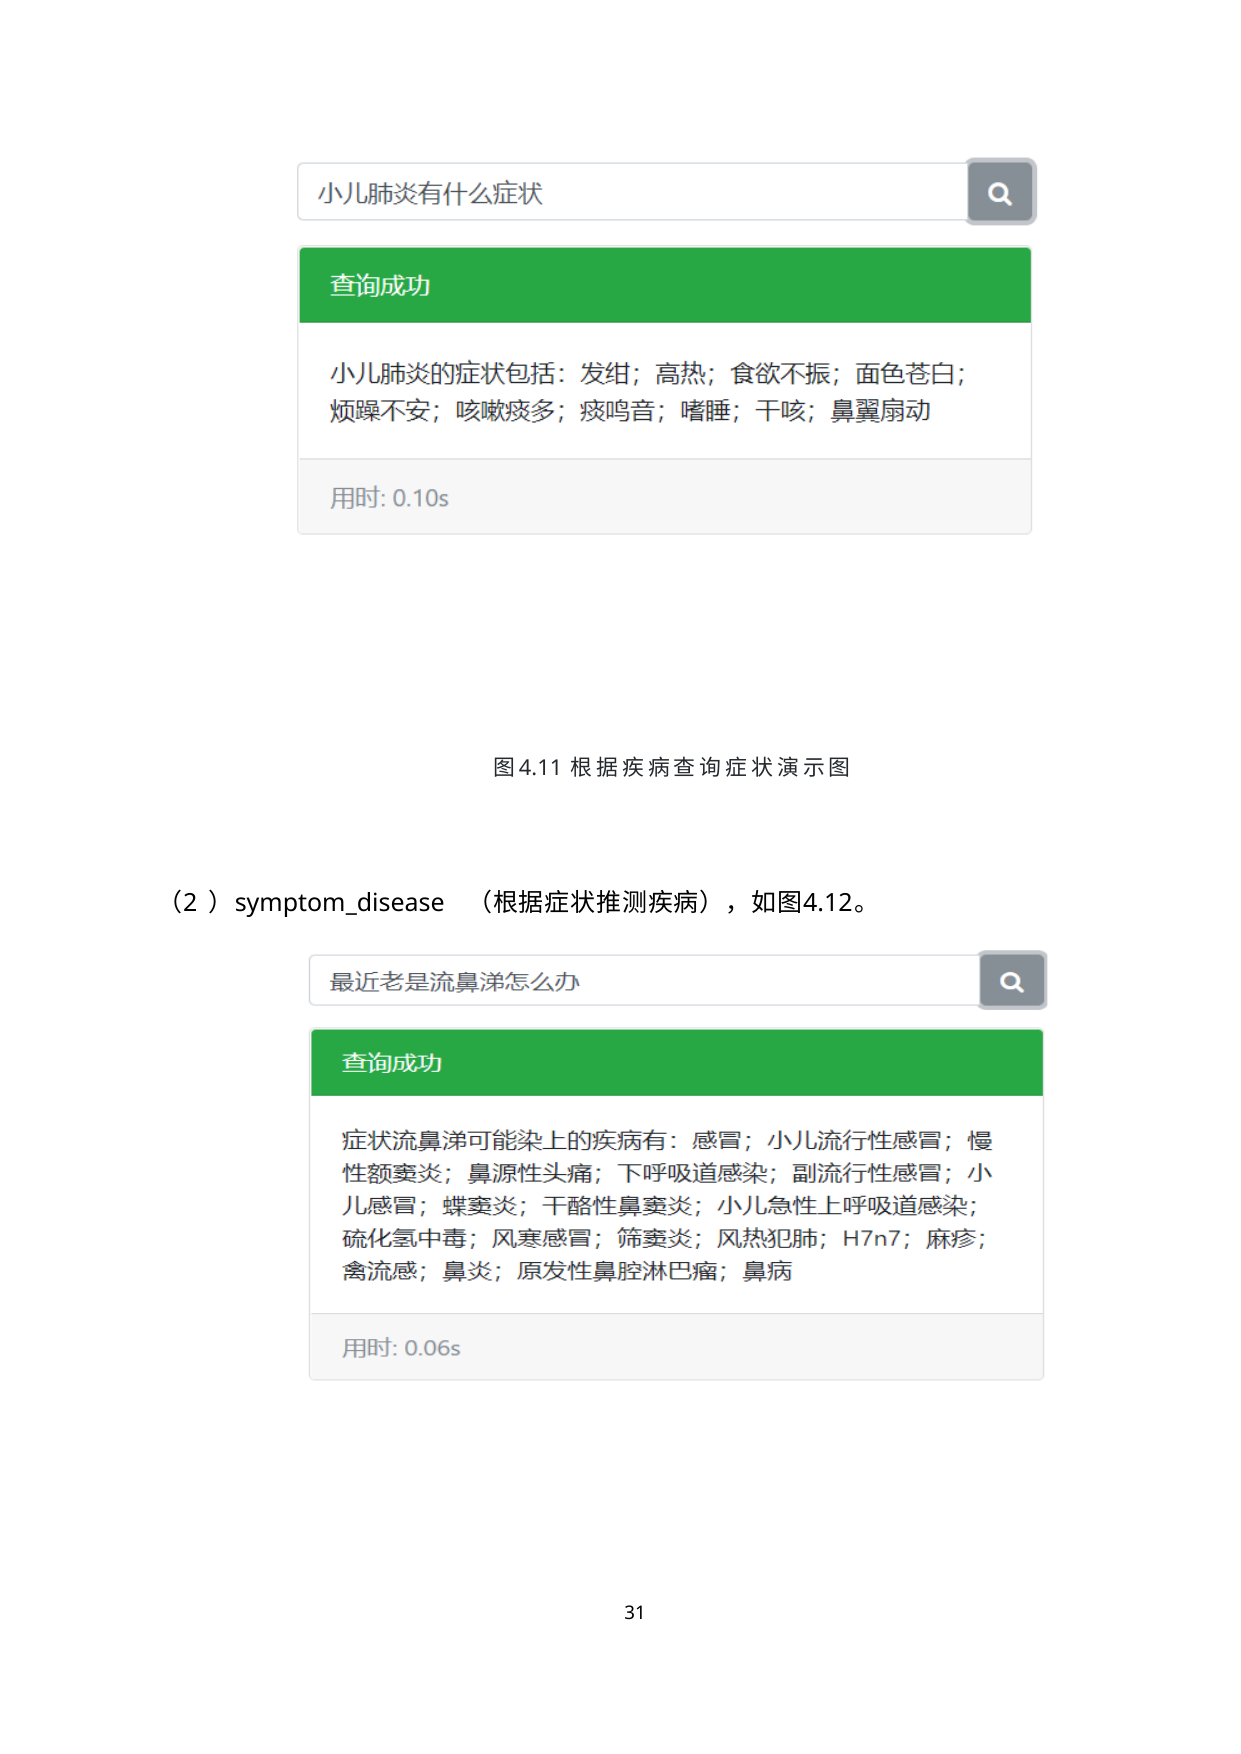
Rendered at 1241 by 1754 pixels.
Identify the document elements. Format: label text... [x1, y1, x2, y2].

text （2）symptom_disease（根据症状推测疾病），如图4.12。 [157, 866, 1113, 934]
picture [299, 947, 1048, 1387]
list 图4.11根据疾病查询症状演示图 [232, 749, 1113, 783]
picture [286, 154, 1041, 541]
